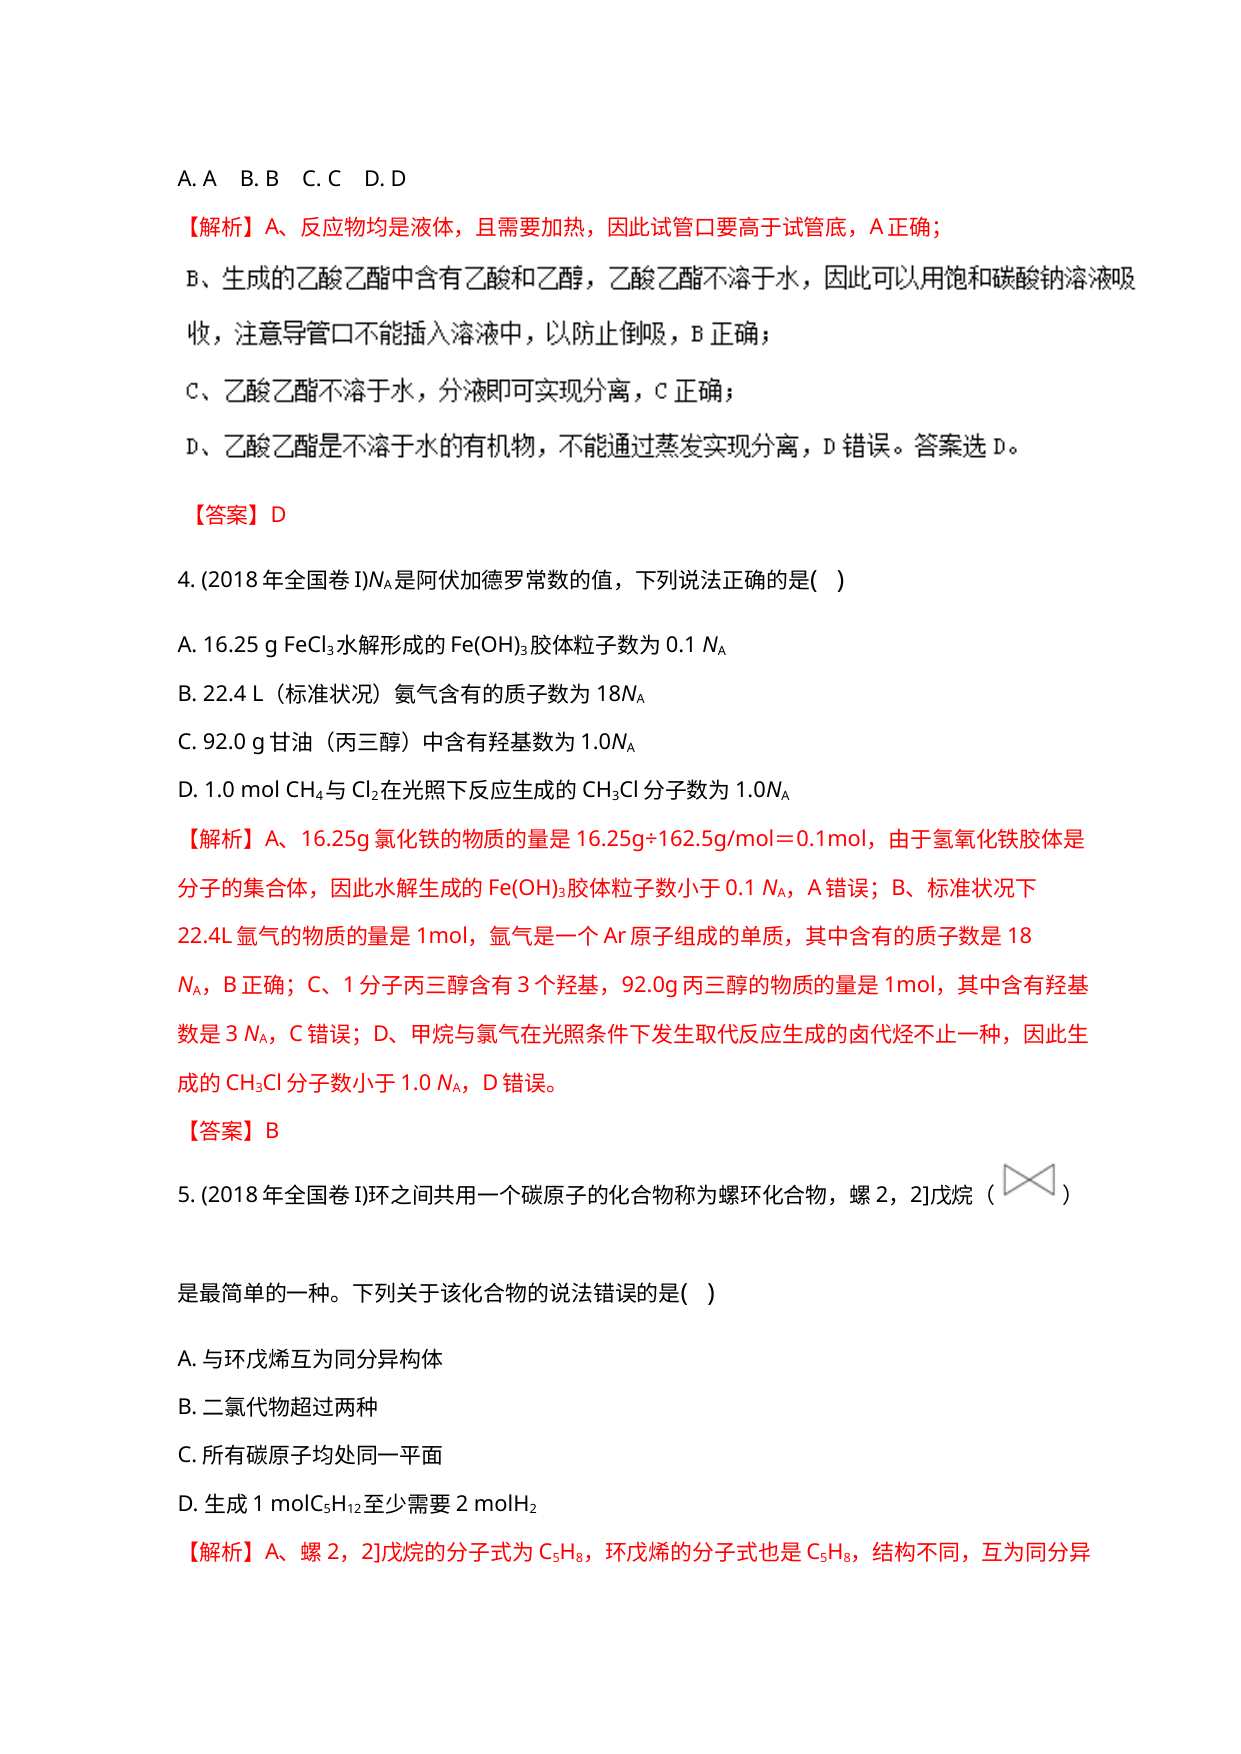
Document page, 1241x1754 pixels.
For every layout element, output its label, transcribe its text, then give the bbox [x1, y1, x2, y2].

text C. 所有碳原子均处同一平面 [177, 1438, 1093, 1470]
text 【答案】D [177, 498, 1093, 530]
text C. 92.0 g甘油（丙三醇）中含有羟基数为1.0NA [177, 725, 1093, 757]
text D. 1.0 mol CH4与Cl2在光照下反应生成的CH3Cl分子数为1.0NA [177, 773, 1093, 806]
text B. 二氯代物超过两种 [177, 1389, 1093, 1422]
picture [177, 257, 1192, 463]
text A. A B. B C. C D. D [177, 162, 1093, 194]
text 【解析】A、反应物均是液体，且需要加热，因此试管口要高于试管底，A正确； [177, 209, 1093, 242]
text A. 与环戊烯互为同分异构体 [177, 1341, 1093, 1374]
text 【解析】A、16.25g氯化铁的物质的量是16.25g÷162.5g/mol＝0.1mol，由于氢氧化铁胶体是分子的集合体，因此水解生成的Fe(OH)3胶体粒子数小于0.1 NA，A错误；B、标准状况下22.4L氩气的物质的量是1mol，氩气是一个Ar原子组成的单质，其中含有的质子数是18 NA，B正确；C、1分子丙三醇含有3个羟基，92.0g丙三醇的物质的量是1mol，其中含有羟基数是3 NA，C错误；D、甲烷与氯气在光照条件下发生取代反应生成的卤代烃不止一种，因此生成的CH3Cl分子数小于1.0 NA，D错误。 [177, 821, 1093, 1098]
text 5. (2018年全国卷I)环之间共用一个碳原子的化合物称为螺环化合物，螺2，2]戊烷（）是最简单的一种。下列关于该化合物的说法错误的是( ) [177, 1162, 1093, 1324]
text B. 22.4 L（标准状况）氨气含有的质子数为18NA [177, 676, 1093, 709]
text D. 生成1 molC5H12至少需要2 molH2 [177, 1486, 1093, 1519]
text A. 16.25 g FeCl3水解形成的Fe(OH)3胶体粒子数为0.1 NA [177, 628, 1093, 661]
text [177, 1534, 1093, 1567]
picture [995, 1161, 1063, 1199]
text 4. (2018年全国卷I)NA是阿伏加德罗常数的值，下列说法正确的是( ) [177, 546, 1093, 611]
text 【答案】B [177, 1113, 1093, 1146]
